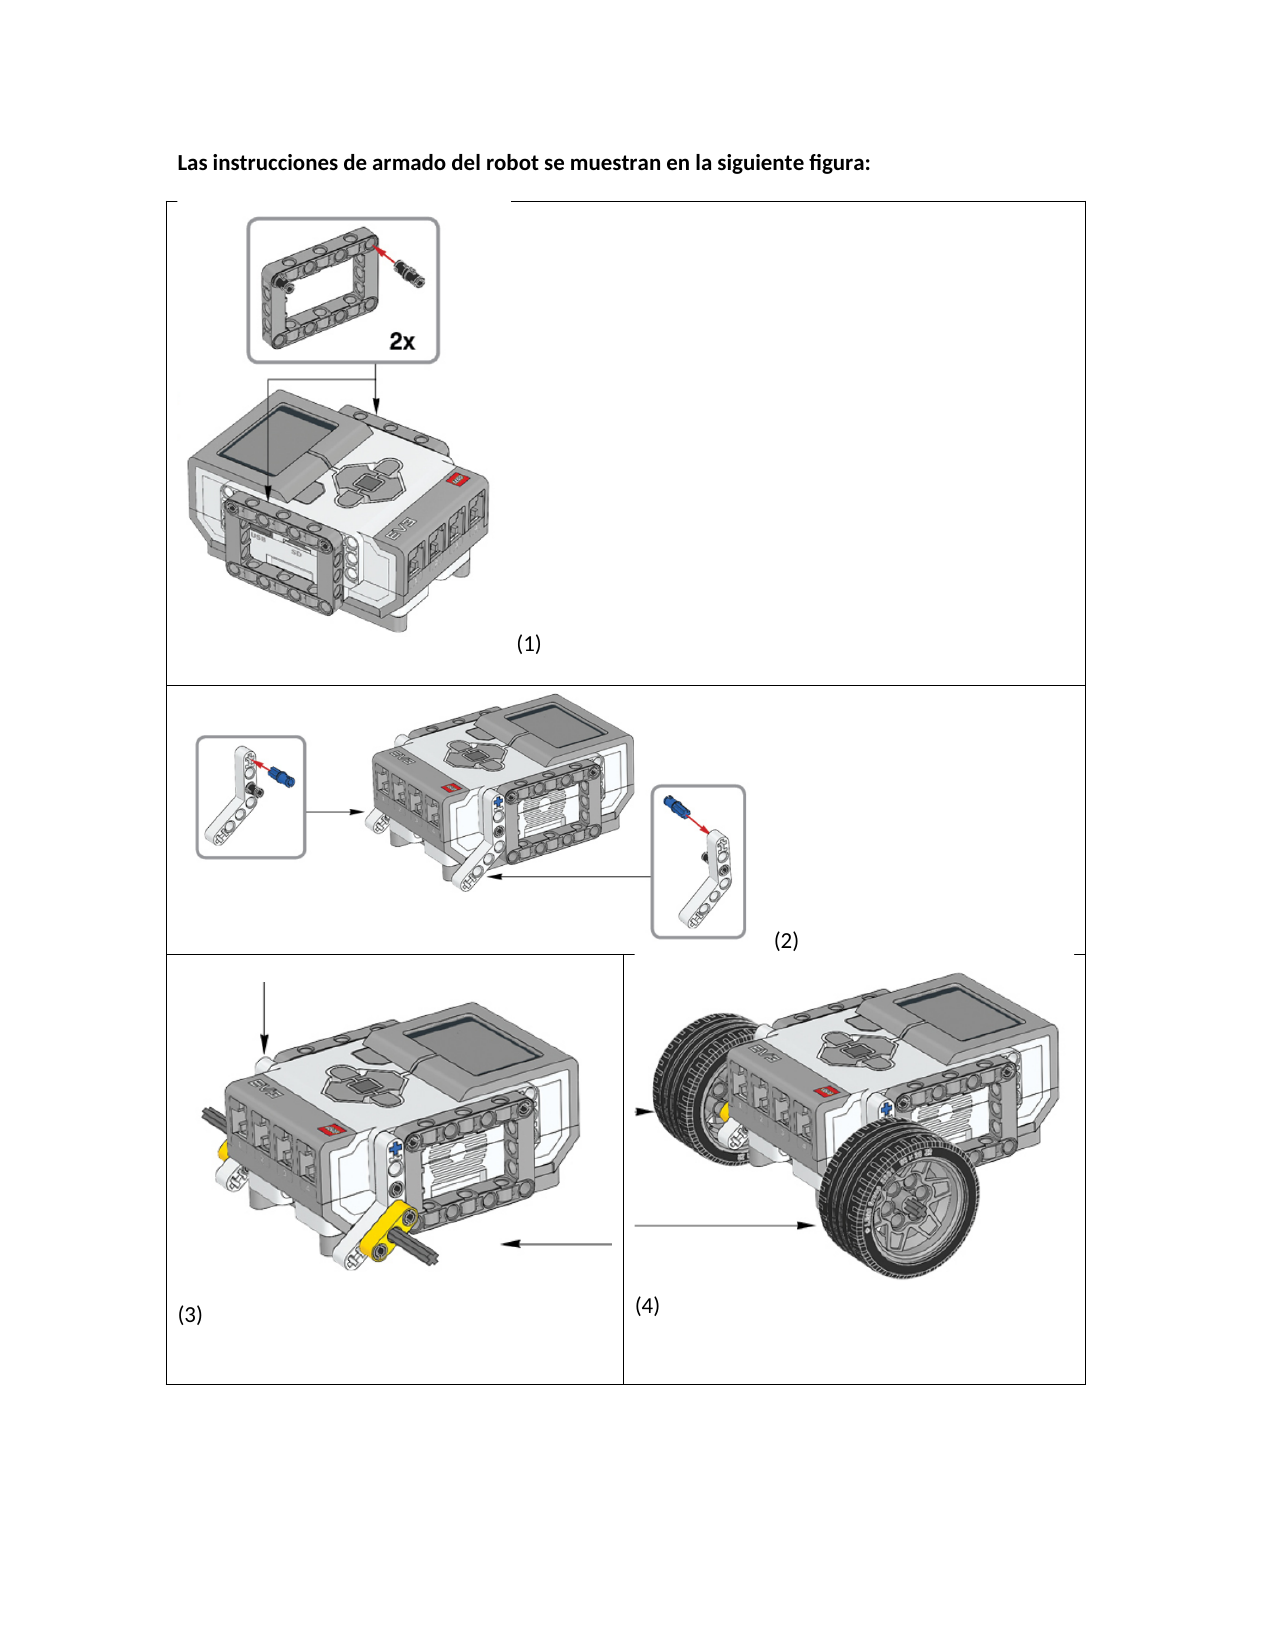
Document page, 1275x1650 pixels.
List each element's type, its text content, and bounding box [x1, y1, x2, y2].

picture [177, 982, 612, 1295]
text Las instrucciones de armado del robot se muestran en la siguiente figura: [177, 148, 1098, 176]
picture [177, 201, 511, 652]
table_cell (4) [624, 955, 1085, 1384]
table_cell (3) [167, 955, 623, 1384]
picture [177, 686, 774, 948]
table_header (1) [167, 202, 1085, 685]
table_cell (2) [167, 686, 1085, 954]
picture [634, 954, 1075, 1291]
